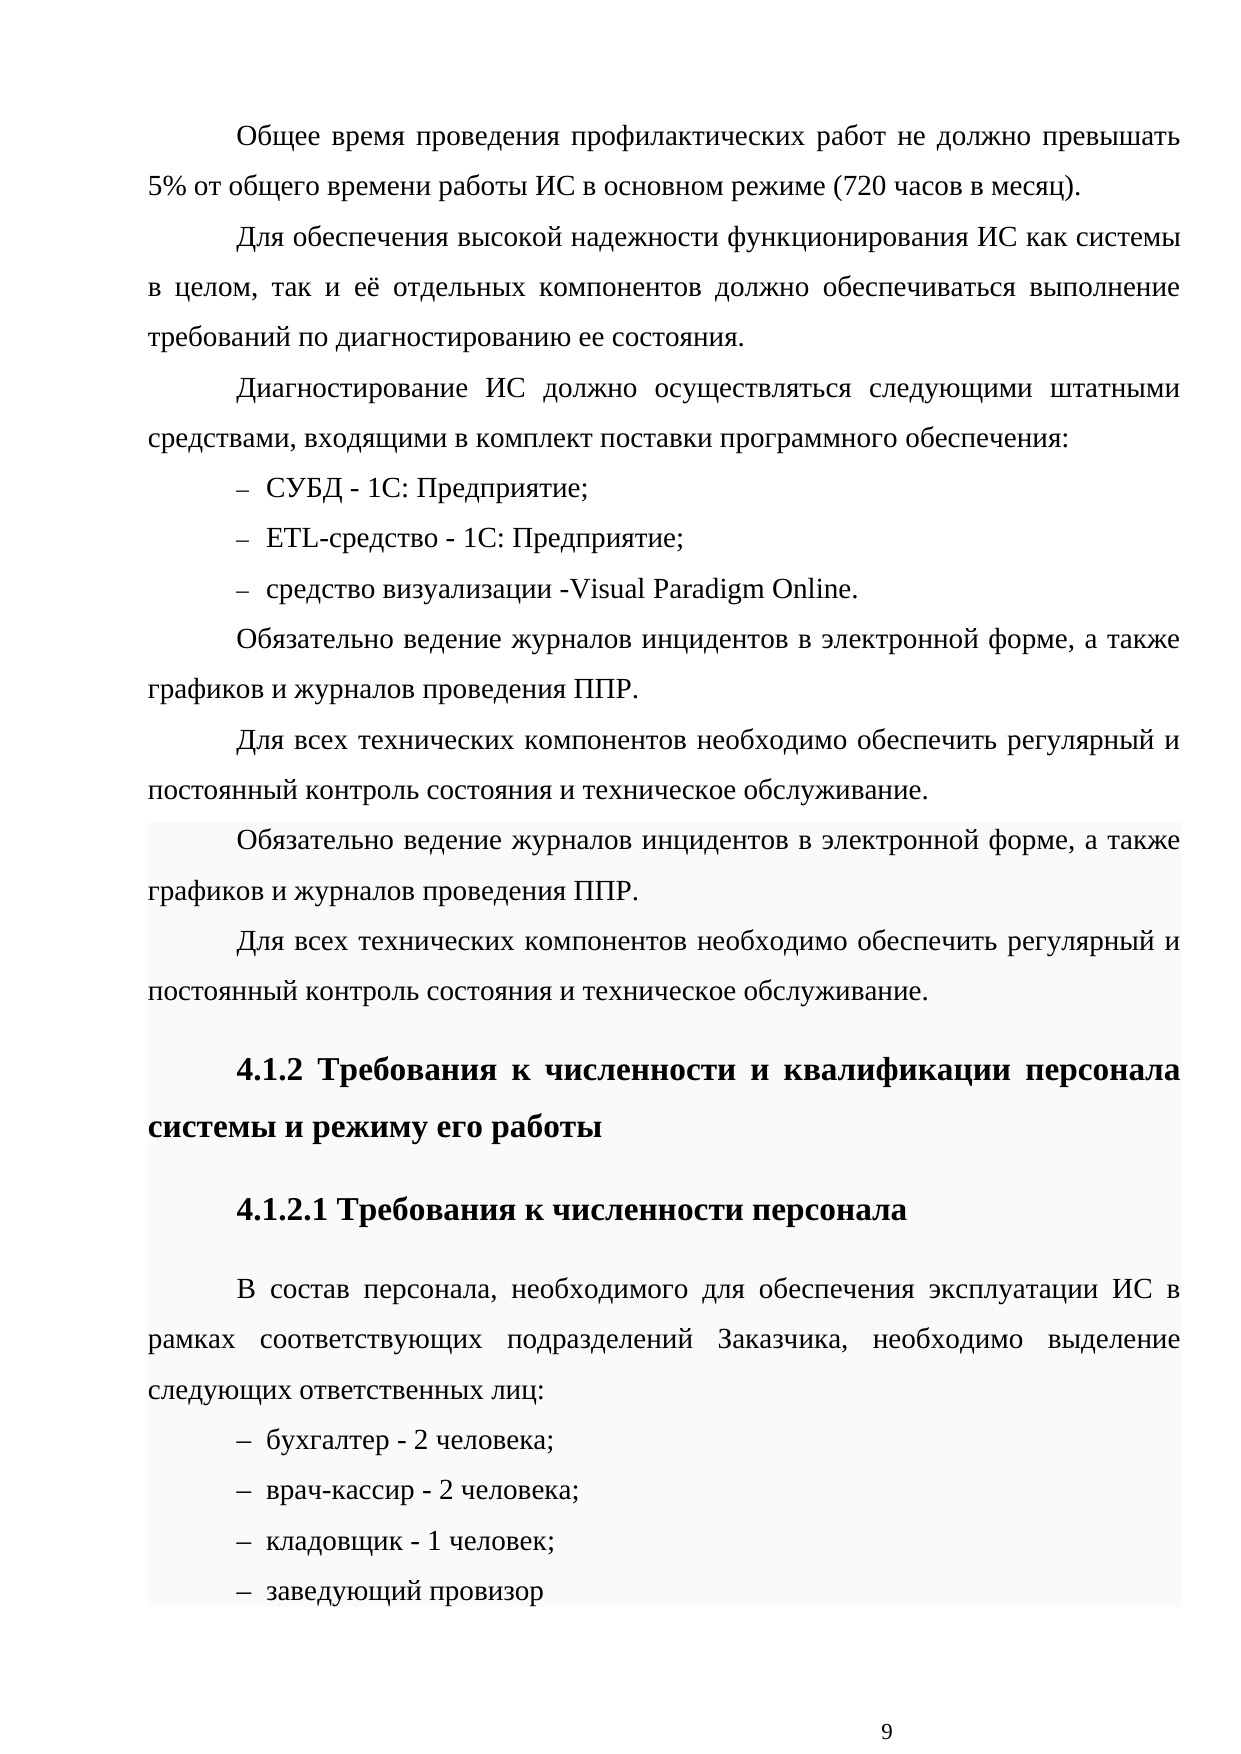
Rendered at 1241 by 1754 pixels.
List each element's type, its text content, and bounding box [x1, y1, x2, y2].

text Диагностирование ИС должно осуществляться следующими штатными средствами, входящими в комплект поставки программного обеспечения: [148, 370, 1181, 453]
text Для всех технических компонентов необходимо обеспечить регулярный и постоянный контроль состояния и техническое обслуживание. [148, 722, 1181, 806]
list средство визуализации -Visual Paradigm Online. [148, 571, 1181, 604]
text 4.1.2.1 Требования к численности персонала [148, 1189, 1181, 1227]
list бухгалтер - 2 человека; [148, 1422, 1181, 1456]
text Общее время проведения профилактических работ не должно превышать 5% от общего времени работы ИС в основном режиме (720 часов в месяц). [148, 118, 1181, 202]
text 4.1.2 Требования к численности и квалификации персонала системы и режиму его работы [148, 1049, 1181, 1144]
list ETL-средство - 1C: Предприятие; [148, 521, 1181, 554]
list кладовщик - 1 человек; [148, 1523, 1181, 1556]
text Обязательно ведение журналов инцидентов в электронной форме, а также графиков и журналов проведения ППР. [148, 822, 1181, 906]
list врач-кассир - 2 человека; [148, 1472, 1181, 1506]
text Для обеспечения высокой надежности функционирования ИС как системы в целом, так и её отдельных компонентов должно обеспечиваться выполнение требований по диагностированию ее состояния. [148, 219, 1181, 353]
list СУБД - 1C: Предприятие; [148, 470, 1181, 504]
list заведующий провизор [148, 1573, 1181, 1607]
text Обязательно ведение журналов инцидентов в электронной форме, а также графиков и журналов проведения ППР. [148, 621, 1181, 705]
text В состав персонала, необходимого для обеспечения эксплуатации ИС в рамках соответствующих подразделений Заказчика, необходимо выделение следующих ответственных лиц: [148, 1271, 1181, 1405]
text Для всех технических компонентов необходимо обеспечить регулярный и постоянный контроль состояния и техническое обслуживание. [148, 923, 1181, 1007]
